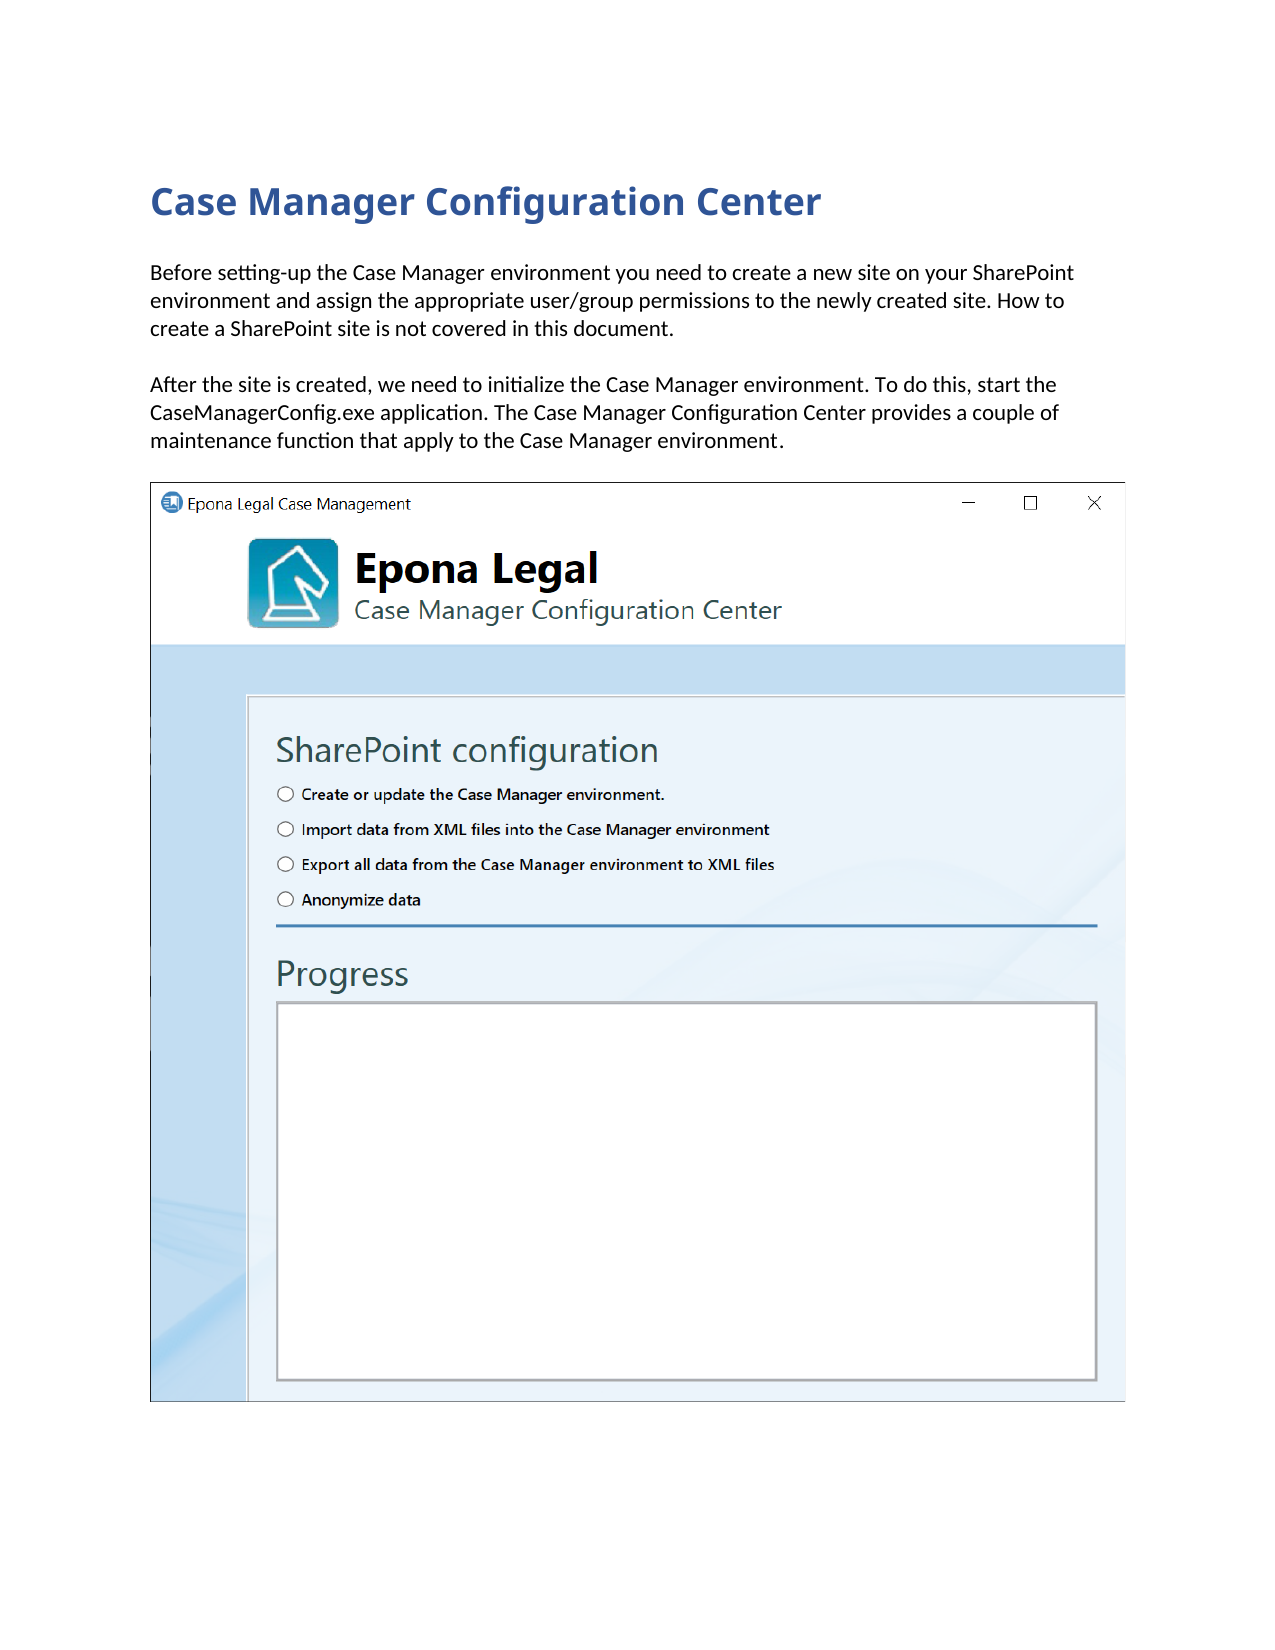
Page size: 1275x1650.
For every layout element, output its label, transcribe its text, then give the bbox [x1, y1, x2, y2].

text After the site is created, we need to initialize the Case Manager environment. To do this, start the CaseManagerConfig.exe application. The Case Manager Configuration Center provides a couple of maintenance function that apply to the Case Manager environment. [150, 370, 1125, 454]
text Before setting-up the Case Manager environment you need to create a new site on your SharePoint environment and assign the appropriate user/group permissions to the newly created site. How to create a SharePoint site is not covered in this document. [150, 258, 1125, 342]
subtitle Case Manager Configuration Center [150, 175, 1125, 226]
picture [150, 482, 1125, 1402]
